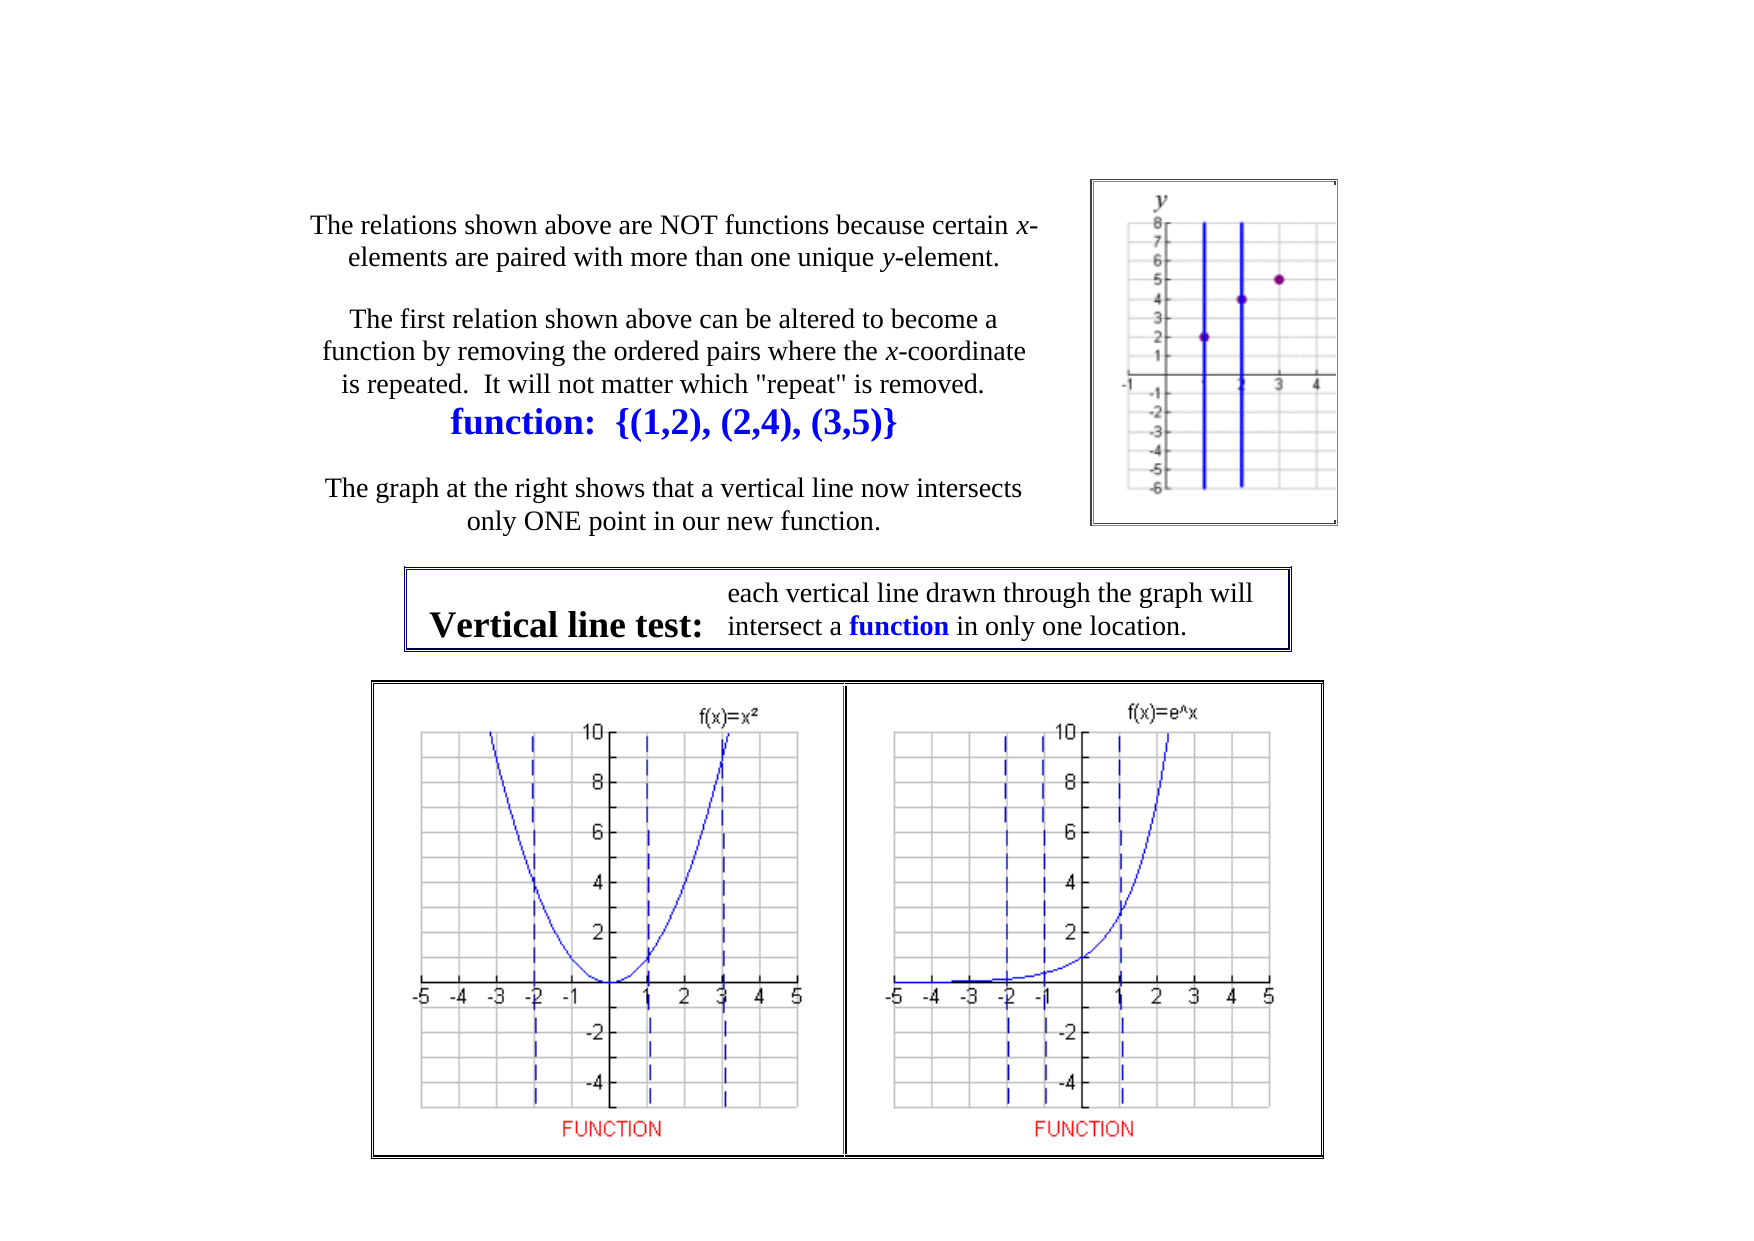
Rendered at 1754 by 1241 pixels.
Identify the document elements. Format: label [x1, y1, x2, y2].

picture [1095, 185, 1336, 520]
table_header [308, 177, 1387, 1159]
picture [374, 685, 844, 1154]
picture [847, 685, 1316, 1154]
